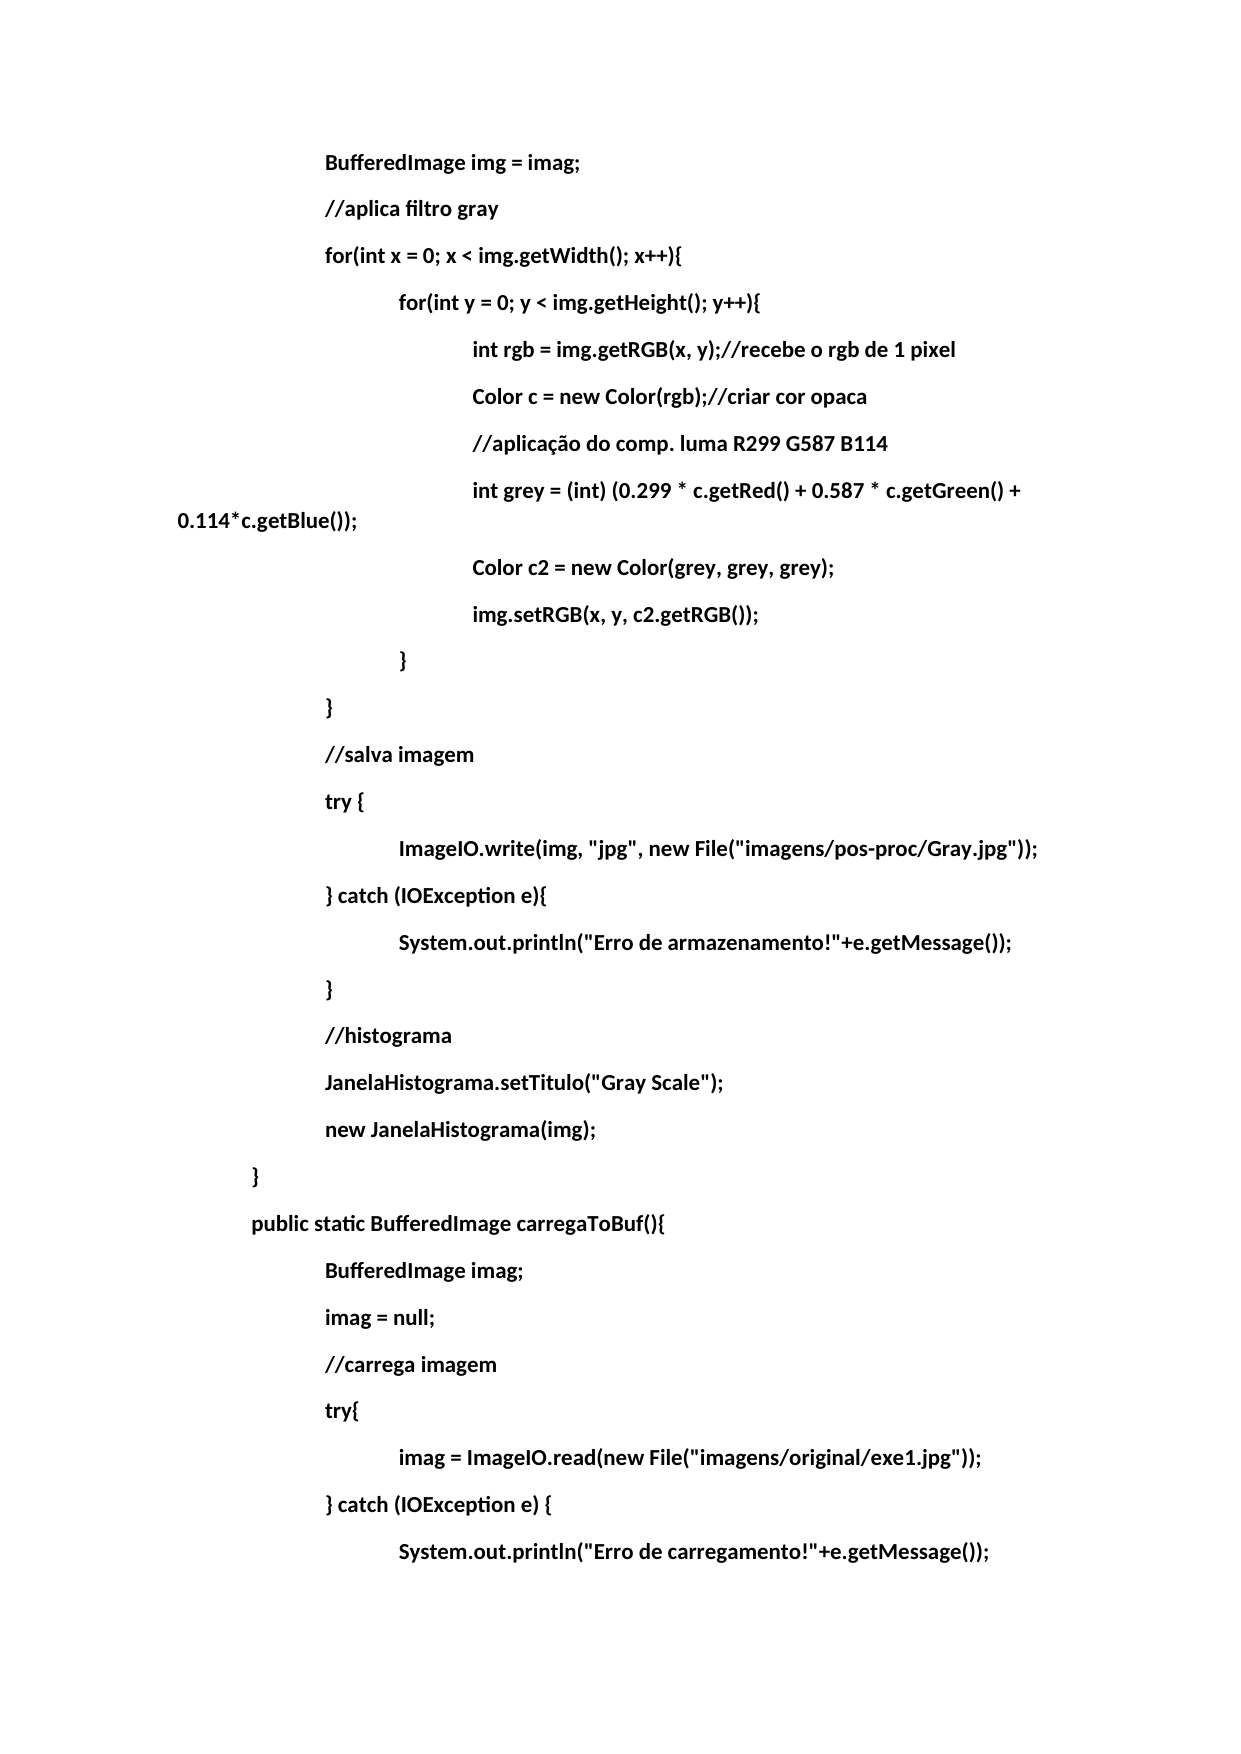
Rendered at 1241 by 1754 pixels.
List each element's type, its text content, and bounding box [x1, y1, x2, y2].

text try { [177, 787, 1063, 815]
text Color c = new Color(rgb);//criar cor opaca [177, 382, 1063, 410]
text //salva imagem [177, 740, 1063, 768]
text } [177, 975, 1063, 1003]
text JanelaHistograma.setTitulo("Gray Scale"); [177, 1068, 1063, 1096]
text } [177, 693, 1063, 721]
text } [177, 647, 1063, 674]
text int rgb = img.getRGB(x, y);//recebe o rgb de 1 pixel [177, 335, 1063, 363]
text new JanelaHistograma(img); [177, 1115, 1063, 1143]
text public static BufferedImage carregaToBuf(){ [177, 1209, 1063, 1237]
text ImageIO.write(img, "jpg", new File("imagens/pos-proc/Gray.jpg")); [177, 834, 1063, 862]
text //aplica filtro gray [177, 194, 1063, 222]
text } catch (IOException e){ [177, 881, 1063, 909]
text //carrega imagem [177, 1350, 1063, 1378]
text System.out.println("Erro de carregamento!"+e.getMessage()); [177, 1537, 1063, 1565]
text } catch (IOException e) { [177, 1490, 1063, 1518]
text try{ [177, 1397, 1063, 1424]
text System.out.println("Erro de armazenamento!"+e.getMessage()); [177, 928, 1063, 956]
text imag = null; [177, 1303, 1063, 1331]
text for(int y = 0; y < img.getHeight(); y++){ [177, 288, 1063, 316]
text imag = ImageIO.read(new File("imagens/original/exe1.jpg")); [177, 1443, 1063, 1471]
text img.setRGB(x, y, c2.getRGB()); [177, 600, 1063, 628]
text //aplicação do comp. luma R299 G587 B114 [177, 429, 1063, 457]
text for(int x = 0; x < img.getWidth(); x++){ [177, 241, 1063, 269]
text BufferedImage img = imag; [177, 148, 1063, 176]
text Color c2 = new Color(grey, grey, grey); [177, 553, 1063, 581]
text } [177, 1162, 1063, 1190]
text int grey = (int) (0.299 * c.getRed() + 0.587 * c.getGreen() + 0.114*c.getBlue()); [177, 476, 1063, 534]
text BufferedImage imag; [177, 1256, 1063, 1284]
text //histograma [177, 1022, 1063, 1049]
